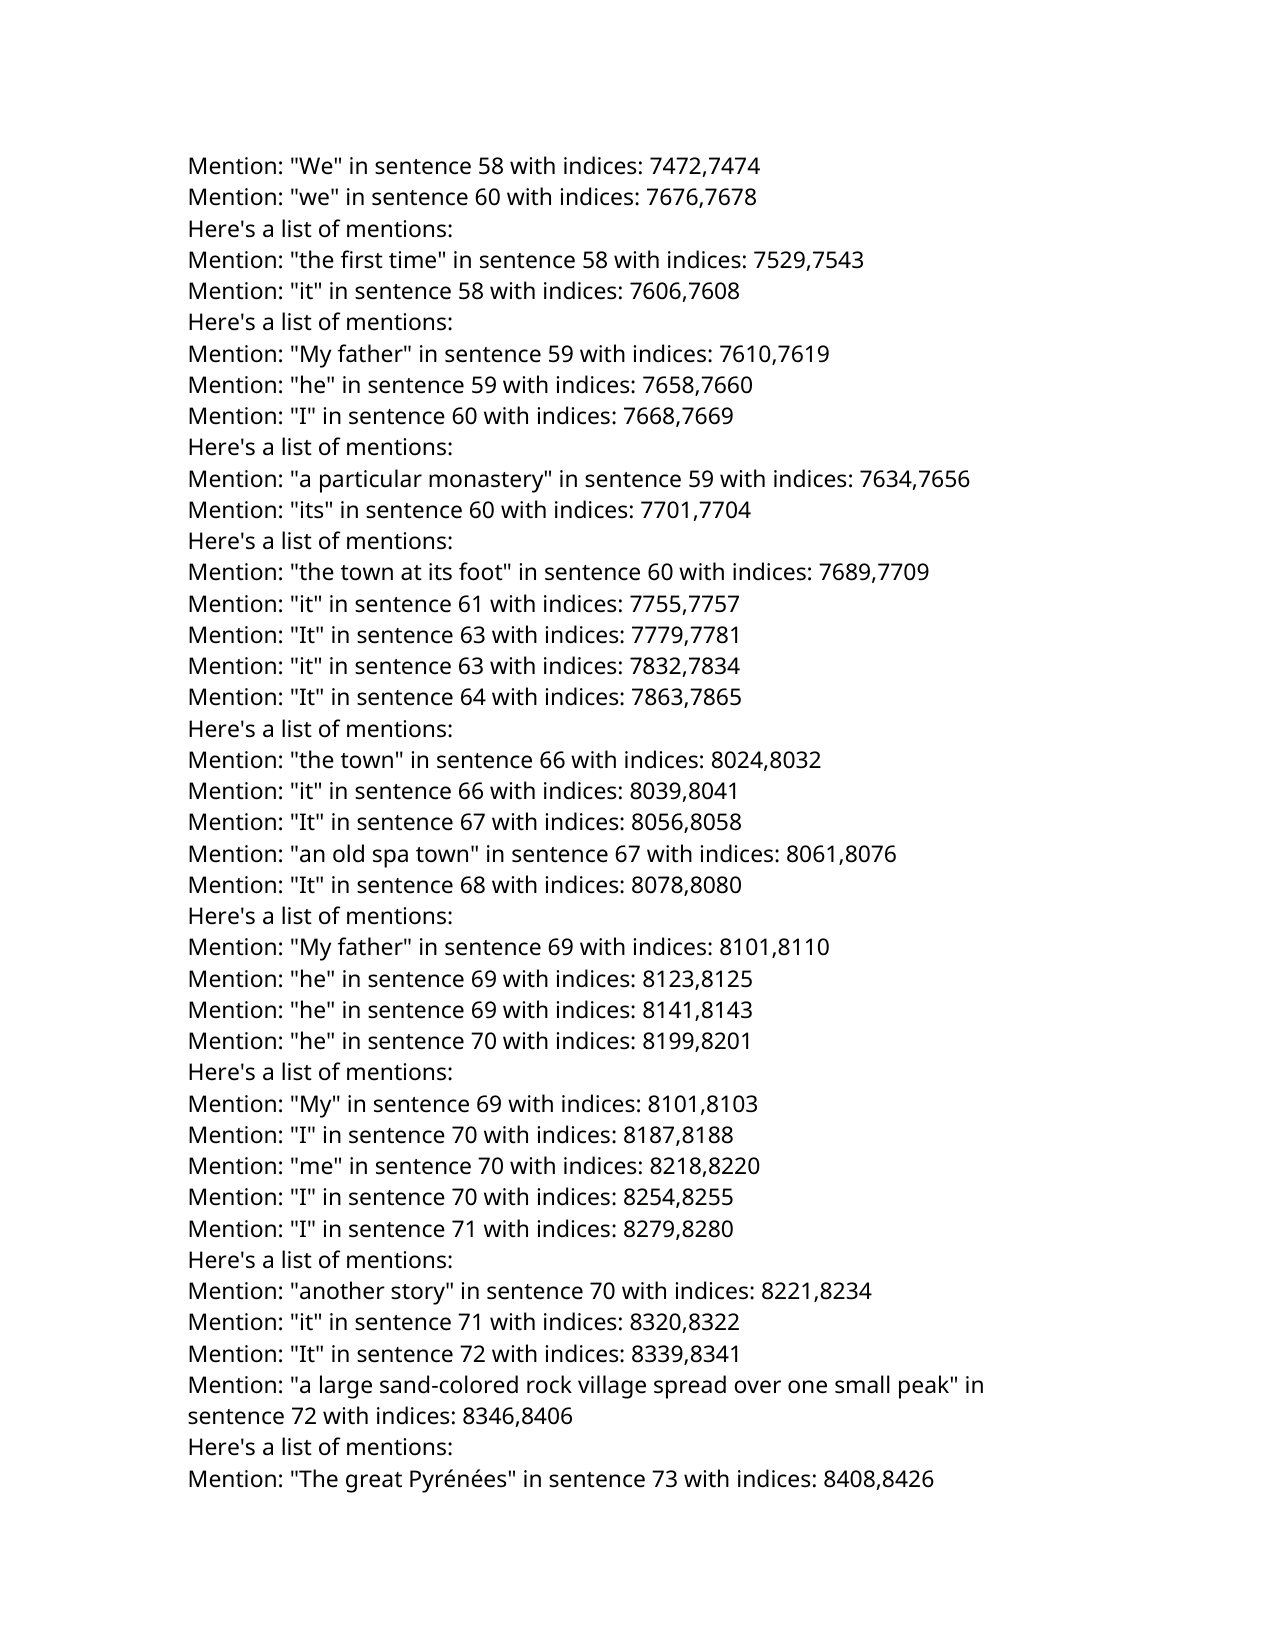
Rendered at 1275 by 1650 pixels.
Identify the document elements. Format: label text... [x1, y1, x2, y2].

text Mention: "My father" in sentence 59 with indices: 7610,7619 [187, 337, 1087, 369]
text Mention: "a large sand-colored rock village spread over one small peak" in sentence 72 with indices: 8346,8406 [187, 1369, 1087, 1431]
text Here's a list of mentions: [187, 900, 1087, 931]
text Mention: "it" in sentence 63 with indices: 7832,7834 [187, 650, 1087, 681]
text Mention: "he" in sentence 69 with indices: 8123,8125 [187, 962, 1087, 994]
text Mention: "he" in sentence 59 with indices: 7658,7660 [187, 369, 1087, 400]
text Mention: "it" in sentence 71 with indices: 8320,8322 [187, 1306, 1087, 1337]
text Mention: "me" in sentence 70 with indices: 8218,8220 [187, 1150, 1087, 1181]
text Here's a list of mentions: [187, 306, 1087, 337]
text Mention: "the town" in sentence 66 with indices: 8024,8032 [187, 744, 1087, 775]
text Here's a list of mentions: [187, 1056, 1087, 1087]
text Mention: "he" in sentence 70 with indices: 8199,8201 [187, 1025, 1087, 1056]
text Mention: "the first time" in sentence 58 with indices: 7529,7543 [187, 244, 1087, 275]
text Mention: "it" in sentence 58 with indices: 7606,7608 [187, 275, 1087, 306]
text Mention: "It" in sentence 68 with indices: 8078,8080 [187, 869, 1087, 900]
text Mention: "it" in sentence 61 with indices: 7755,7757 [187, 587, 1087, 619]
text Mention: "the town at its foot" in sentence 60 with indices: 7689,7709 [187, 556, 1087, 587]
text Mention: "an old spa town" in sentence 67 with indices: 8061,8076 [187, 837, 1087, 869]
text Mention: "its" in sentence 60 with indices: 7701,7704 [187, 494, 1087, 525]
text Mention: "I" in sentence 70 with indices: 8187,8188 [187, 1119, 1087, 1150]
text Mention: "It" in sentence 64 with indices: 7863,7865 [187, 681, 1087, 712]
text Here's a list of mentions: [187, 1244, 1087, 1275]
text Mention: "It" in sentence 63 with indices: 7779,7781 [187, 619, 1087, 650]
text Mention: "I" in sentence 70 with indices: 8254,8255 [187, 1181, 1087, 1212]
text Mention: "another story" in sentence 70 with indices: 8221,8234 [187, 1275, 1087, 1306]
text Mention: "I" in sentence 71 with indices: 8279,8280 [187, 1212, 1087, 1244]
text Mention: "We" in sentence 58 with indices: 7472,7474 [187, 150, 1087, 181]
text Mention: "we" in sentence 60 with indices: 7676,7678 [187, 181, 1087, 212]
text Mention: "My father" in sentence 69 with indices: 8101,8110 [187, 931, 1087, 962]
text Here's a list of mentions: [187, 712, 1087, 744]
text Mention: "My" in sentence 69 with indices: 8101,8103 [187, 1087, 1087, 1119]
text Mention: "it" in sentence 66 with indices: 8039,8041 [187, 775, 1087, 806]
text Here's a list of mentions: [187, 525, 1087, 556]
text Mention: "I" in sentence 60 with indices: 7668,7669 [187, 400, 1087, 431]
text Mention: "It" in sentence 67 with indices: 8056,8058 [187, 806, 1087, 837]
text Mention: "The great Pyrénées" in sentence 73 with indices: 8408,8426 [187, 1462, 1087, 1494]
text Mention: "a particular monastery" in sentence 59 with indices: 7634,7656 [187, 462, 1087, 494]
text Here's a list of mentions: [187, 212, 1087, 244]
text Mention: "It" in sentence 72 with indices: 8339,8341 [187, 1337, 1087, 1369]
text Here's a list of mentions: [187, 1431, 1087, 1462]
text Here's a list of mentions: [187, 431, 1087, 462]
text Mention: "he" in sentence 69 with indices: 8141,8143 [187, 994, 1087, 1025]
